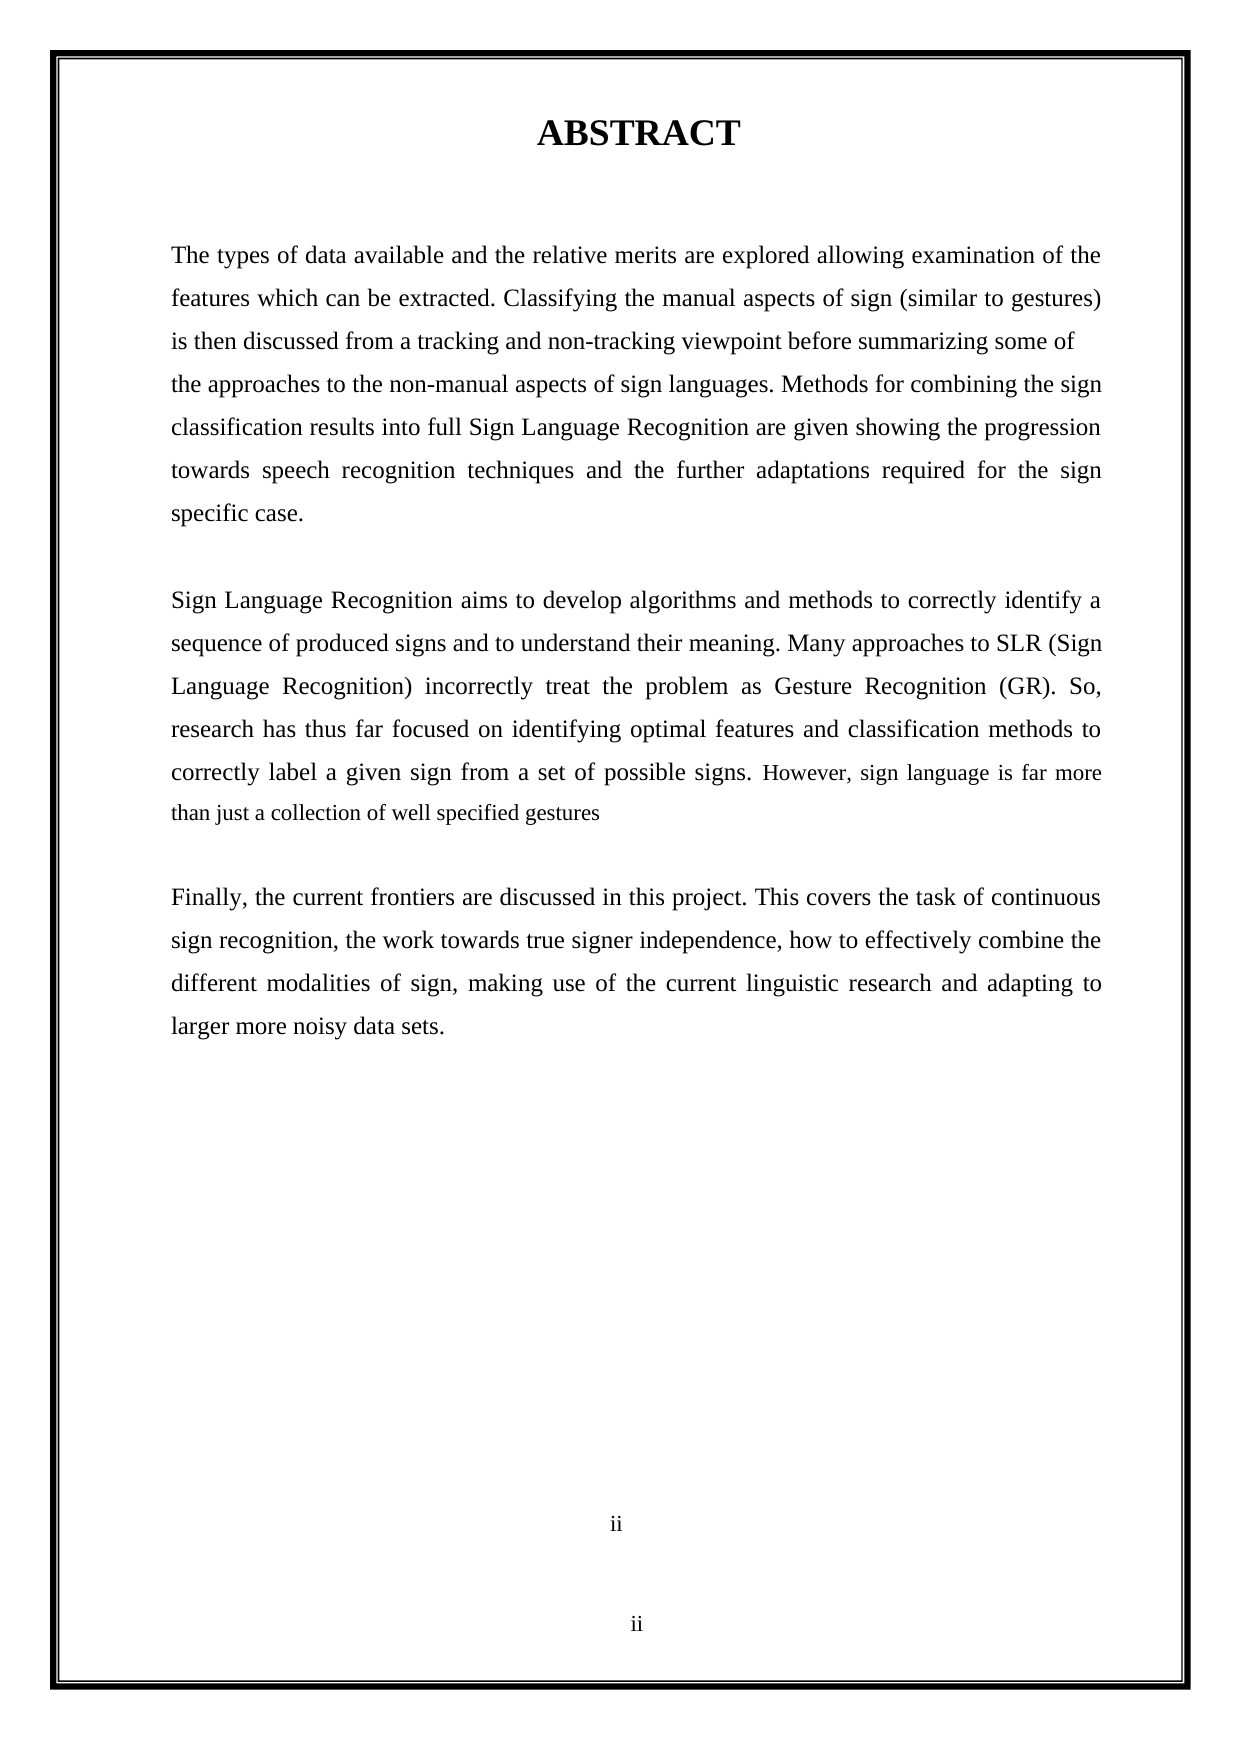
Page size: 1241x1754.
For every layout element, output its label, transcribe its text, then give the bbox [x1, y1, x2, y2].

text Finally, the current frontiers are discussed in this project. This covers the task of continuous sign recognition, the work towards true signer independence, how to effectively combine the different modalities of sign, making use of the current linguistic research and adapting to larger more noisy data sets. [171, 882, 1103, 1040]
text the approaches to the non-manual aspects of sign languages. Methods for combining the sign classification results into full Sign Language Recognition are given showing the progression towards speech recognition techniques and the further adaptations required for the sign specific case. [171, 369, 1103, 527]
text Sign Language Recognition aims to develop algorithms and methods to correctly identify a sequence of produced signs and to understand their meaning. Many approaches to SLR (Sign Language Recognition) incorrectly treat the problem as Gesture Recognition (GR). So, research has thus far focused on identifying optimal features and classification methods to correctly label a given sign from a set of possible signs. However, sign language is far more than just a collection of well specified gestures [171, 585, 1103, 825]
text The types of data available and the relative merits are explored allowing examination of the features which can be extracted. Classifying the manual aspects of sign (similar to gestures) is then discussed from a tracking and non-tracking viewpoint before summarizing some of [171, 240, 1103, 355]
subtitle ABSTRACT [405, 111, 873, 154]
